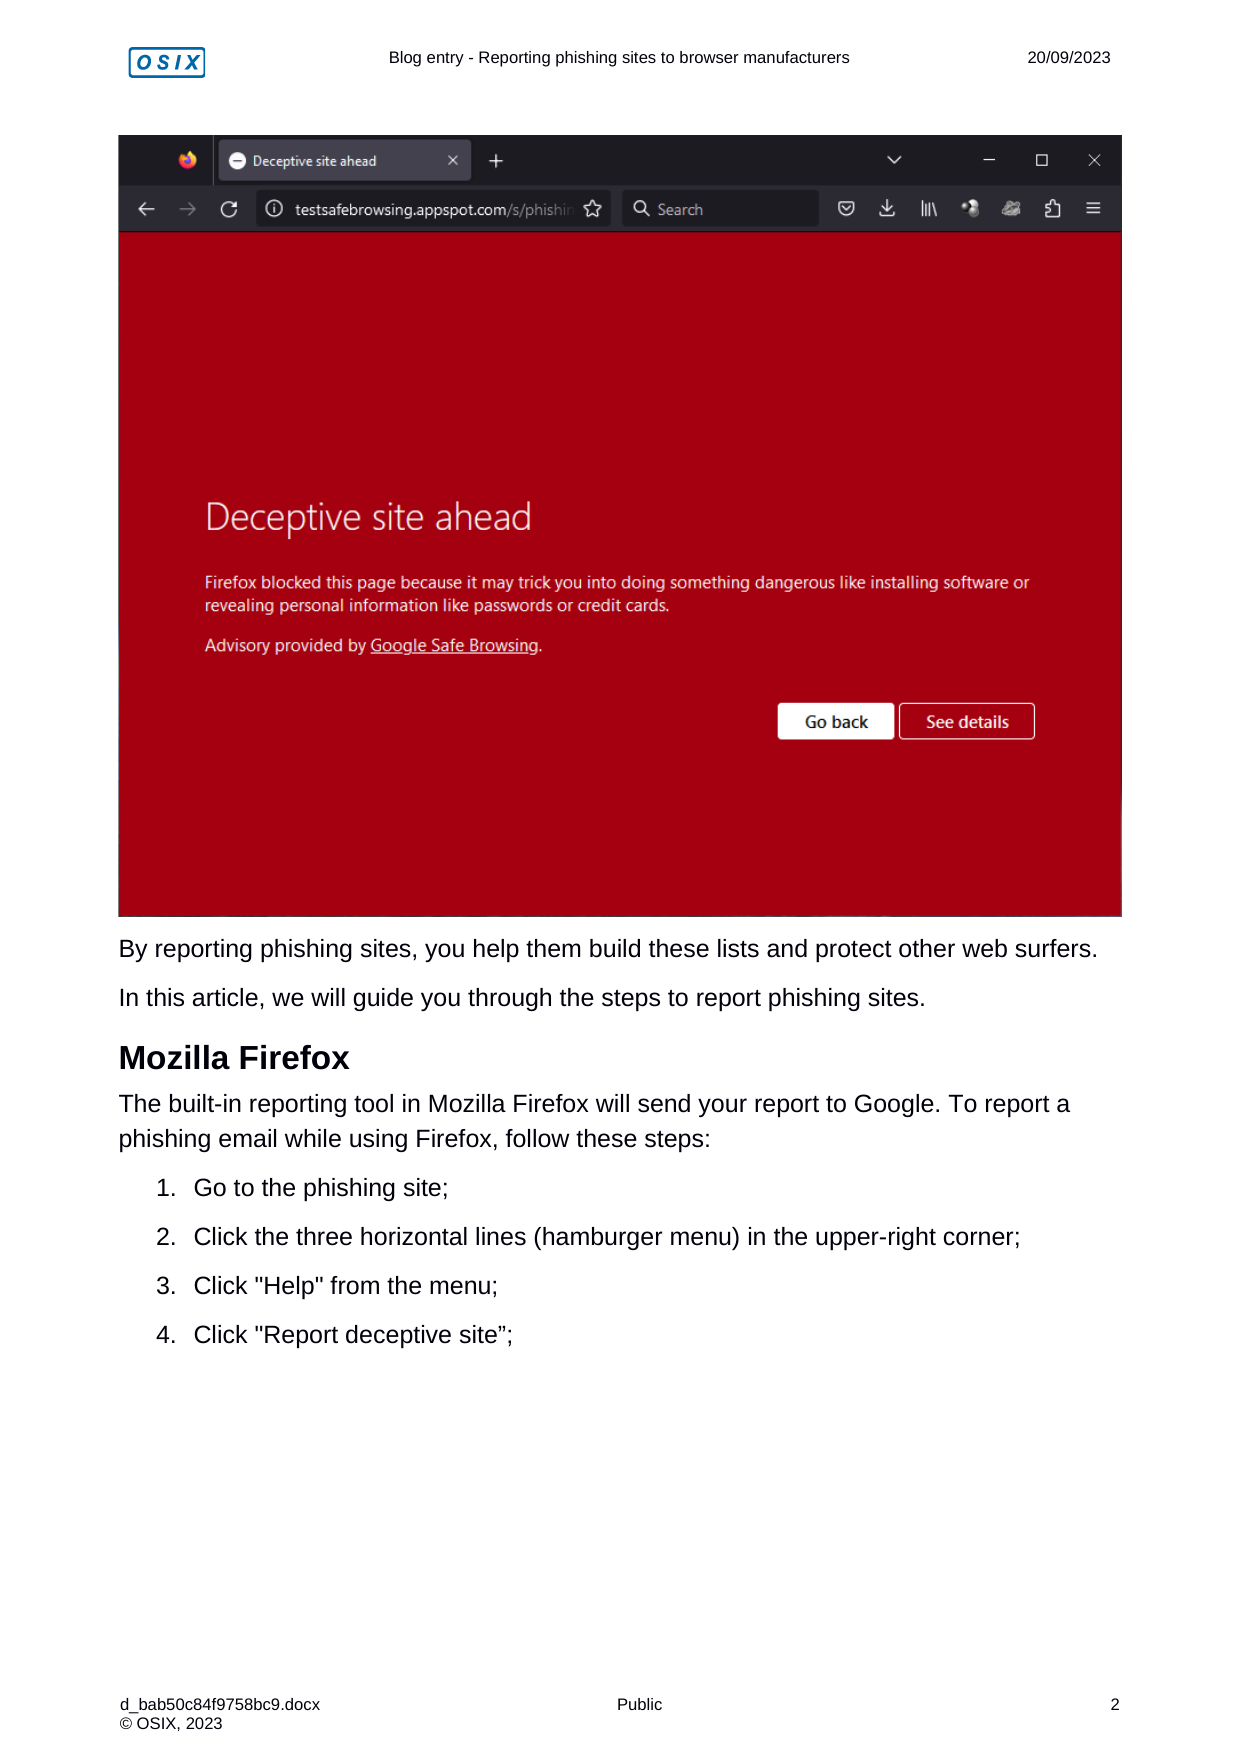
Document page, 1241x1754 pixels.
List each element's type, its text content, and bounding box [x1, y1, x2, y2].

list Click "Help" from the menu; [156, 1271, 1122, 1300]
list Click the three horizontal lines (hamburger menu) in the upper-right corner; [156, 1222, 1122, 1251]
picture [118, 135, 1122, 917]
list Go to the phishing site; [156, 1173, 1122, 1202]
text The built-in reporting tool in Mozilla Firefox will send your report to Google. To report a phishing email while using Firefox, follow these steps: [118, 1089, 1122, 1152]
text By reporting phishing sites, you help them build these lists and protect other web surfers. [118, 917, 1122, 963]
list Click "Report deceptive site”; [156, 1320, 1122, 1349]
text In this article, we will guide you through the steps to report phishing sites. [118, 983, 1122, 1012]
subtitle Mozilla Firefox [118, 1038, 1122, 1077]
picture [128, 47, 206, 78]
